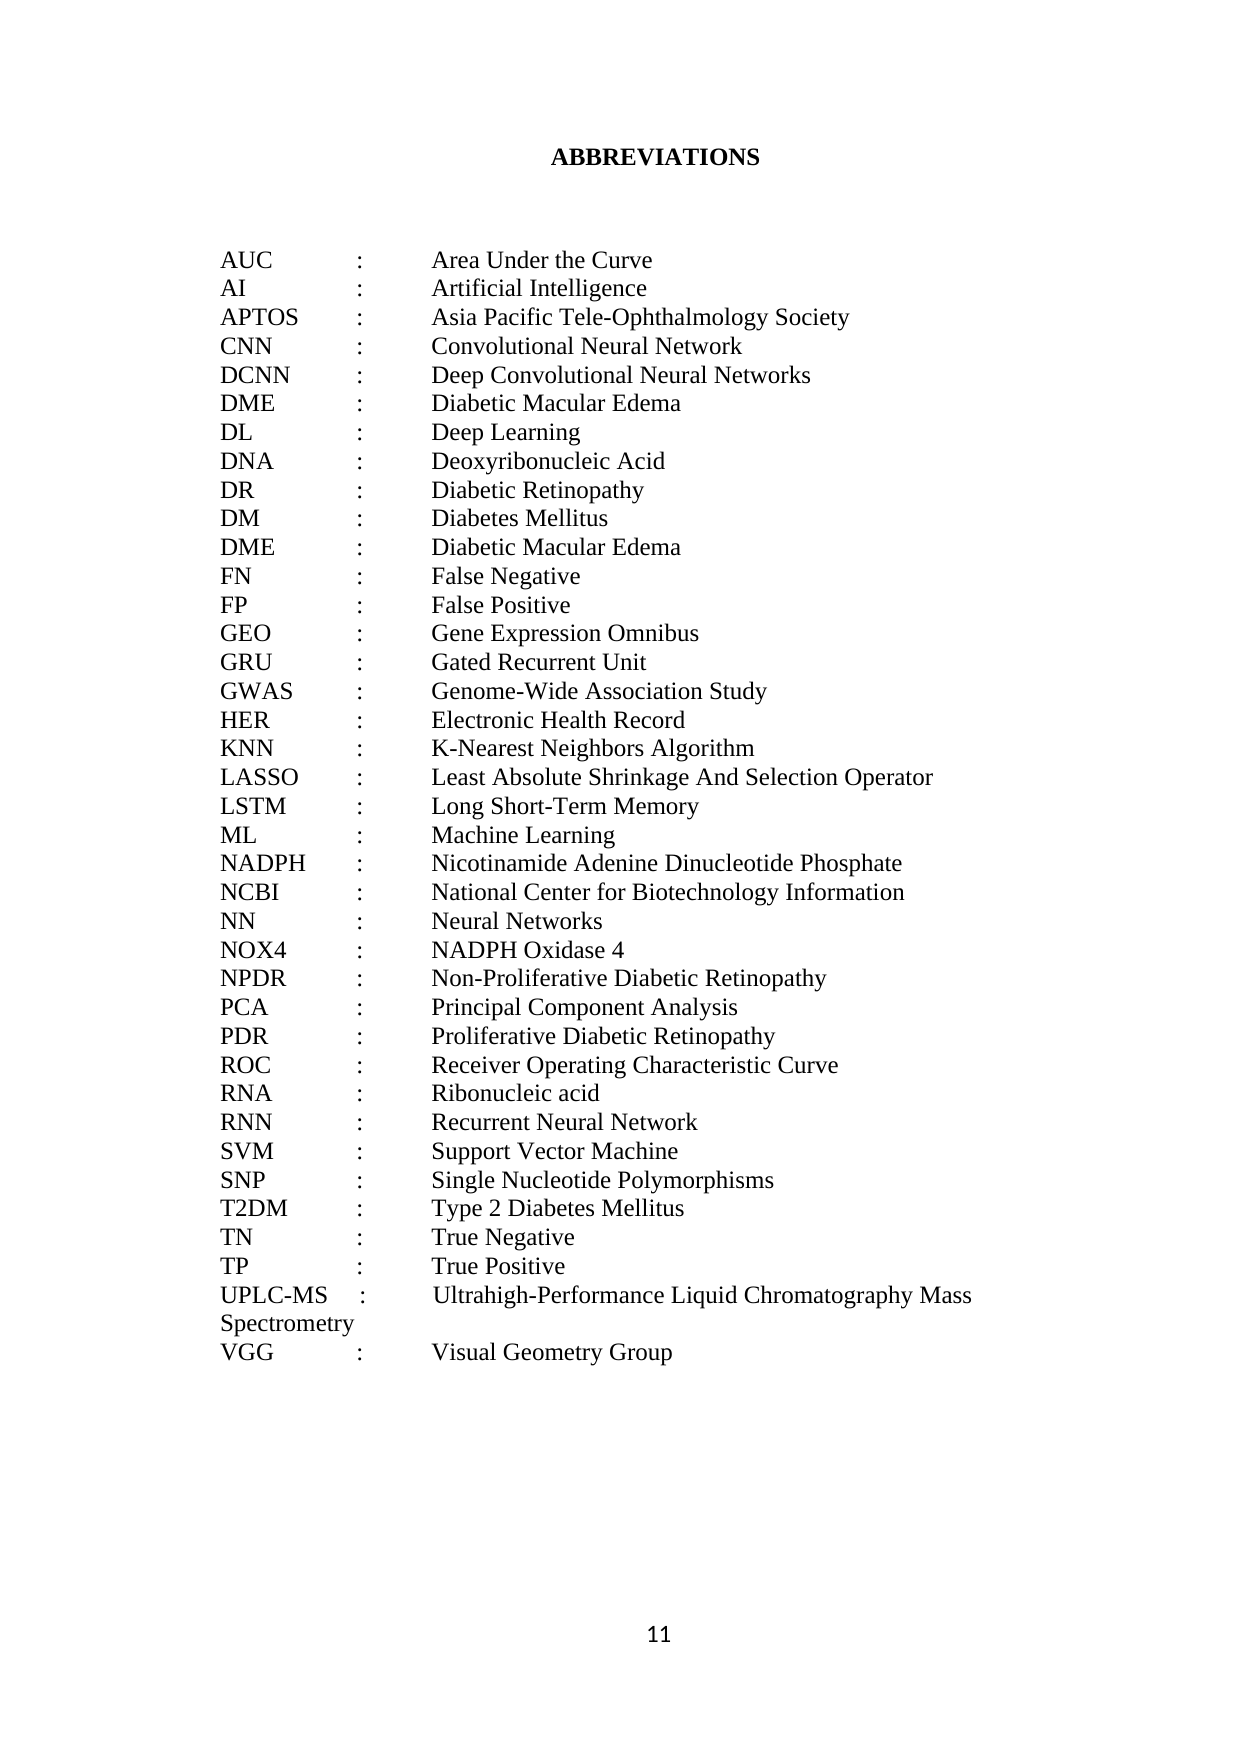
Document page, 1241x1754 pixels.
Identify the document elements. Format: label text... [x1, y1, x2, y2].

text AUC : Area Under the Curve [220, 245, 1091, 273]
text DNA : Deoxyribonucleic Acid [220, 446, 1091, 475]
text RNA : Ribonucleic acid [220, 1078, 1091, 1107]
text APTOS : Asia Pacific Tele-Ophthalmology Society [220, 302, 1091, 331]
text VGG : Visual Geometry Group [220, 1337, 1091, 1366]
text ML : Machine Learning [220, 820, 1091, 848]
text NPDR : Non-Proliferative Diabetic Retinopathy [220, 963, 1091, 992]
text GRU : Gated Recurrent Unit [220, 647, 1091, 676]
text ROC : Receiver Operating Characteristic Curve [220, 1050, 1091, 1078]
text NADPH : Nicotinamide Adenine Dinucleotide Phosphate [220, 848, 1091, 877]
text CNN : Convolutional Neural Network [220, 331, 1091, 360]
text NOX4 : NADPH Oxidase 4 [220, 935, 1091, 963]
text UPLC-MS : Ultrahigh-Performance Liquid Chromatography Mass Spectrometry [28, 1280, 1091, 1337]
text PCA : Principal Component Analysis [220, 992, 1091, 1021]
text NCBI : National Center for Biotechnology Information [220, 877, 1091, 906]
text TN : True Negative [220, 1222, 1091, 1251]
text LASSO : Least Absolute Shrinkage And Selection Operator [220, 762, 1091, 791]
text DL : Deep Learning [220, 417, 1091, 446]
text DM : Diabetes Mellitus [220, 503, 1091, 532]
text T2DM : Type 2 Diabetes Mellitus [220, 1193, 1091, 1222]
text RNN : Recurrent Neural Network [220, 1107, 1091, 1136]
text SVM : Support Vector Machine [220, 1136, 1091, 1165]
text HER : Electronic Health Record [220, 705, 1091, 733]
subtitle ABBREVIATIONS [220, 142, 1091, 171]
text DME : Diabetic Macular Edema [220, 532, 1091, 561]
text KNN : K-Nearest Neighbors Algorithm [220, 733, 1091, 762]
text LSTM : Long Short-Term Memory [220, 791, 1091, 820]
text FP : False Positive [220, 590, 1091, 618]
text DR : Diabetic Retinopathy [220, 475, 1091, 503]
text FN : False Negative [220, 561, 1091, 590]
text DCNN : Deep Convolutional Neural Networks [220, 360, 1091, 388]
text AI : Artificial Intelligence [220, 273, 1091, 302]
text GEO : Gene Expression Omnibus [220, 618, 1091, 647]
text TP : True Positive [220, 1251, 1091, 1280]
text SNP : Single Nucleotide Polymorphisms [220, 1165, 1091, 1193]
text DME : Diabetic Macular Edema [220, 388, 1091, 417]
text NN : Neural Networks [220, 906, 1091, 935]
text GWAS : Genome-Wide Association Study [220, 676, 1091, 705]
text PDR : Proliferative Diabetic Retinopathy [220, 1021, 1091, 1050]
